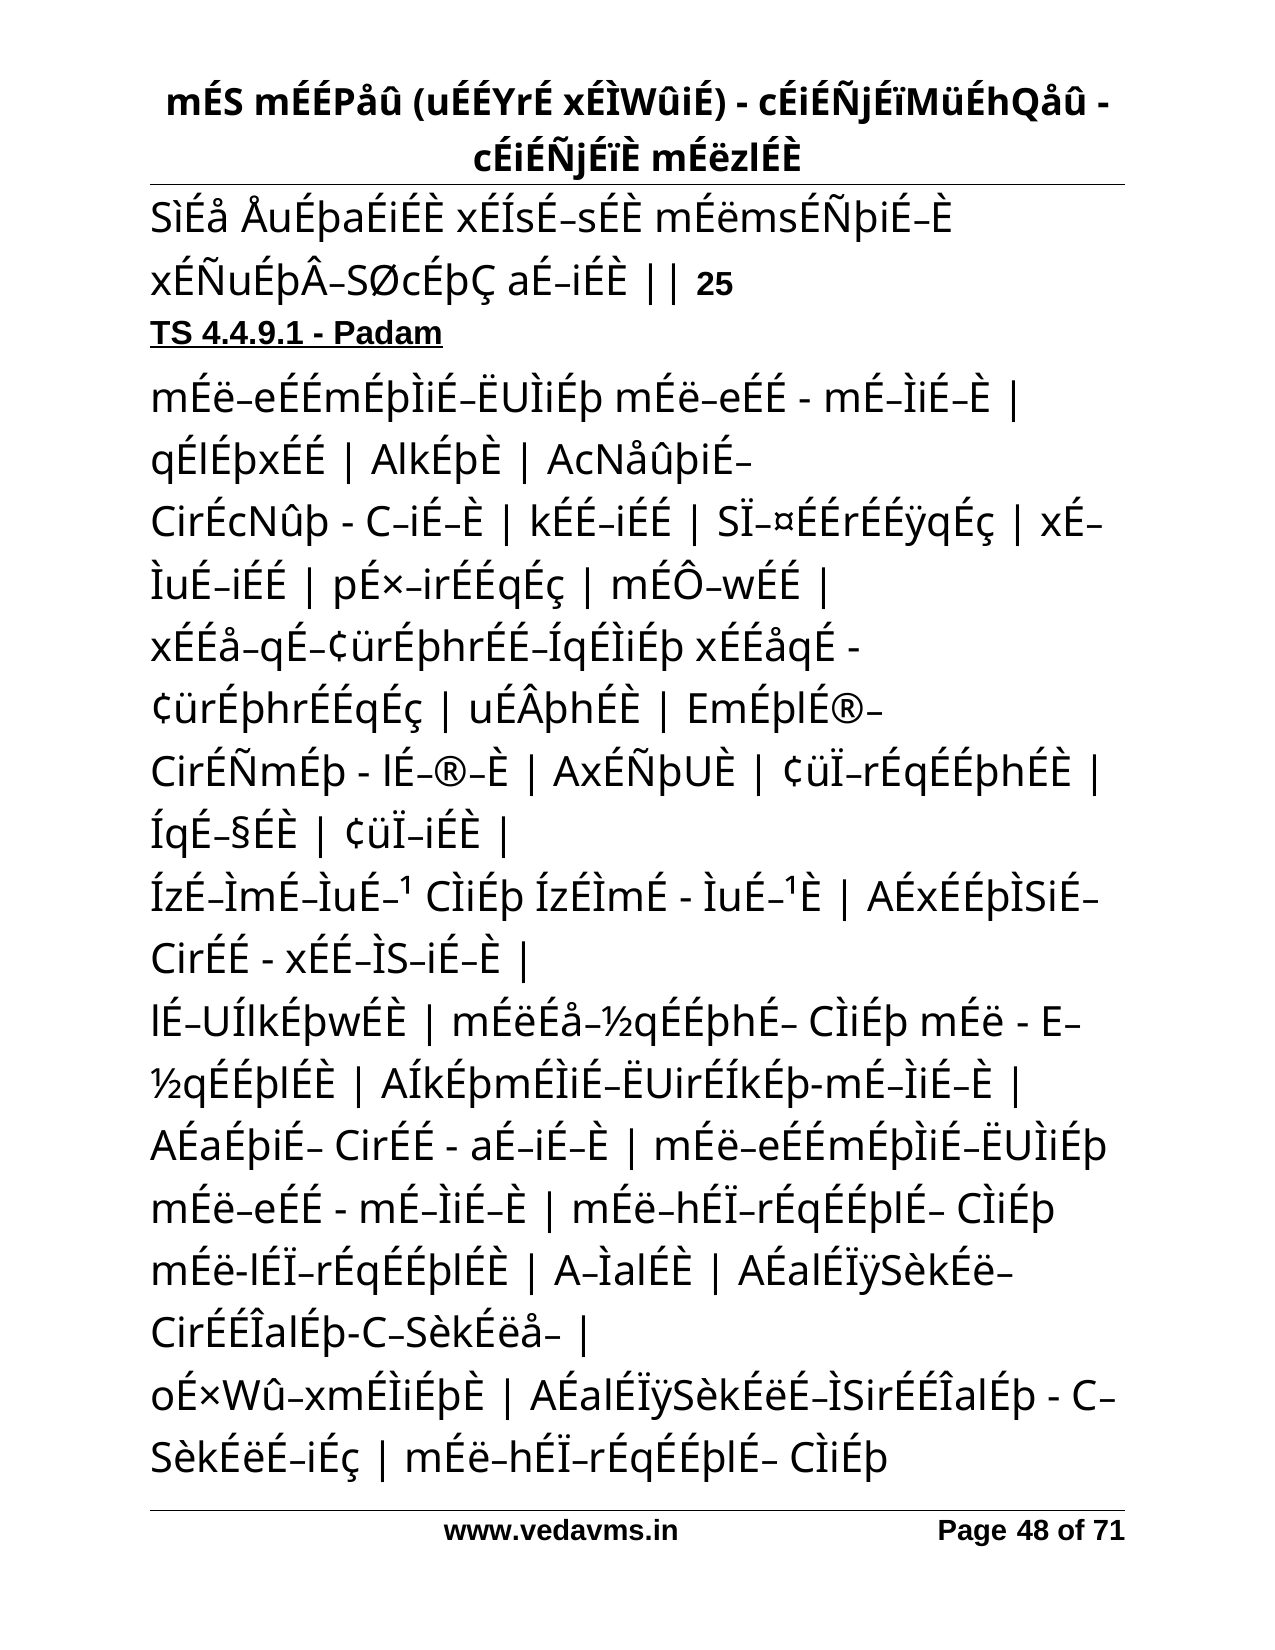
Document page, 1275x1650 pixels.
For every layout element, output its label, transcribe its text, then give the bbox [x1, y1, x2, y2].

text CirÉÑmÉþ - lÉ–®–È | AxÉÑþUÈ | ¢üÏ–rÉqÉÉþhÉÈ | ÍqÉ–§ÉÈ | ¢üÏ–iÉÈ | [150, 742, 1125, 861]
text ÍzÉ–ÌmÉ–ÌuÉ–¹ CÌiÉþ ÍzÉÌmÉ - ÌuÉ–¹È | AÉxÉÉþÌSiÉ– CirÉÉ - xÉÉ–ÌS–iÉ–È | [150, 867, 1125, 986]
text ÍxÉlkÉÑþ-UuÉpÉ×–jÉ-qÉþuÉmÉë–rÉljÉç xÉþqÉÑ–SìÉå ÅuÉþaÉiÉÈ xÉÍsÉ–sÉÈ mÉëmsÉÑþiÉ–È [150, 188, 1125, 245]
text CirÉcNûþ - C–iÉ–È | kÉÉ–iÉÉ | SÏ–¤ÉÉrÉÉÿqÉç | xÉ–ÌuÉ–iÉÉ | pÉ×–irÉÉqÉç | mÉÔ–wÉÉ | [150, 492, 1125, 611]
text oÉ×Wû–xmÉÌiÉþÈ | AÉalÉÏÿSèkÉëÉ–ÌSirÉÉÎalÉþ - C–SèkÉëÉ–iÉç | mÉë–hÉÏ–rÉqÉÉþlÉ– CÌiÉþ [150, 1366, 1125, 1485]
text mÉë–eÉÉmÉþÌiÉ–ËUÌiÉþ mÉë–eÉÉ - mÉ–ÌiÉ–È | qÉlÉþxÉÉ | AlkÉþÈ | AcNåûþiÉ– [150, 367, 1125, 487]
text xÉÉå–qÉ–¢ürÉþhrÉÉ–ÍqÉÌiÉþ xÉÉåqÉ - ¢ürÉþhrÉÉqÉç | uÉÂþhÉÈ | EmÉþlÉ®– [150, 617, 1125, 736]
text TS 4.4.9.1 - Padam [150, 313, 1158, 351]
text xÉÑuÉþÂ–SØcÉþÇ aÉ–iÉÈ || 25 [150, 250, 1125, 307]
text lÉ–UÍlkÉþwÉÈ | mÉëÉå–½qÉÉþhÉ– CÌiÉþ mÉë - E–½qÉÉþlÉÈ | AÍkÉþmÉÌiÉ–ËUirÉÍkÉþ-mÉ–ÌiÉ–È | AÉaÉþiÉ– CirÉÉ - aÉ–iÉ–È | mÉë–eÉÉmÉþÌiÉ–ËUÌiÉþ mÉë–eÉÉ - mÉ–ÌiÉ–È | mÉë–hÉÏ–rÉqÉÉþlÉ– CÌiÉþ mÉë-lÉÏ–rÉqÉÉþlÉÈ | A–ÌalÉÈ | AÉalÉÏÿSèkÉë– CirÉÉÎalÉþ-C–SèkÉëå– | [150, 991, 1125, 1360]
